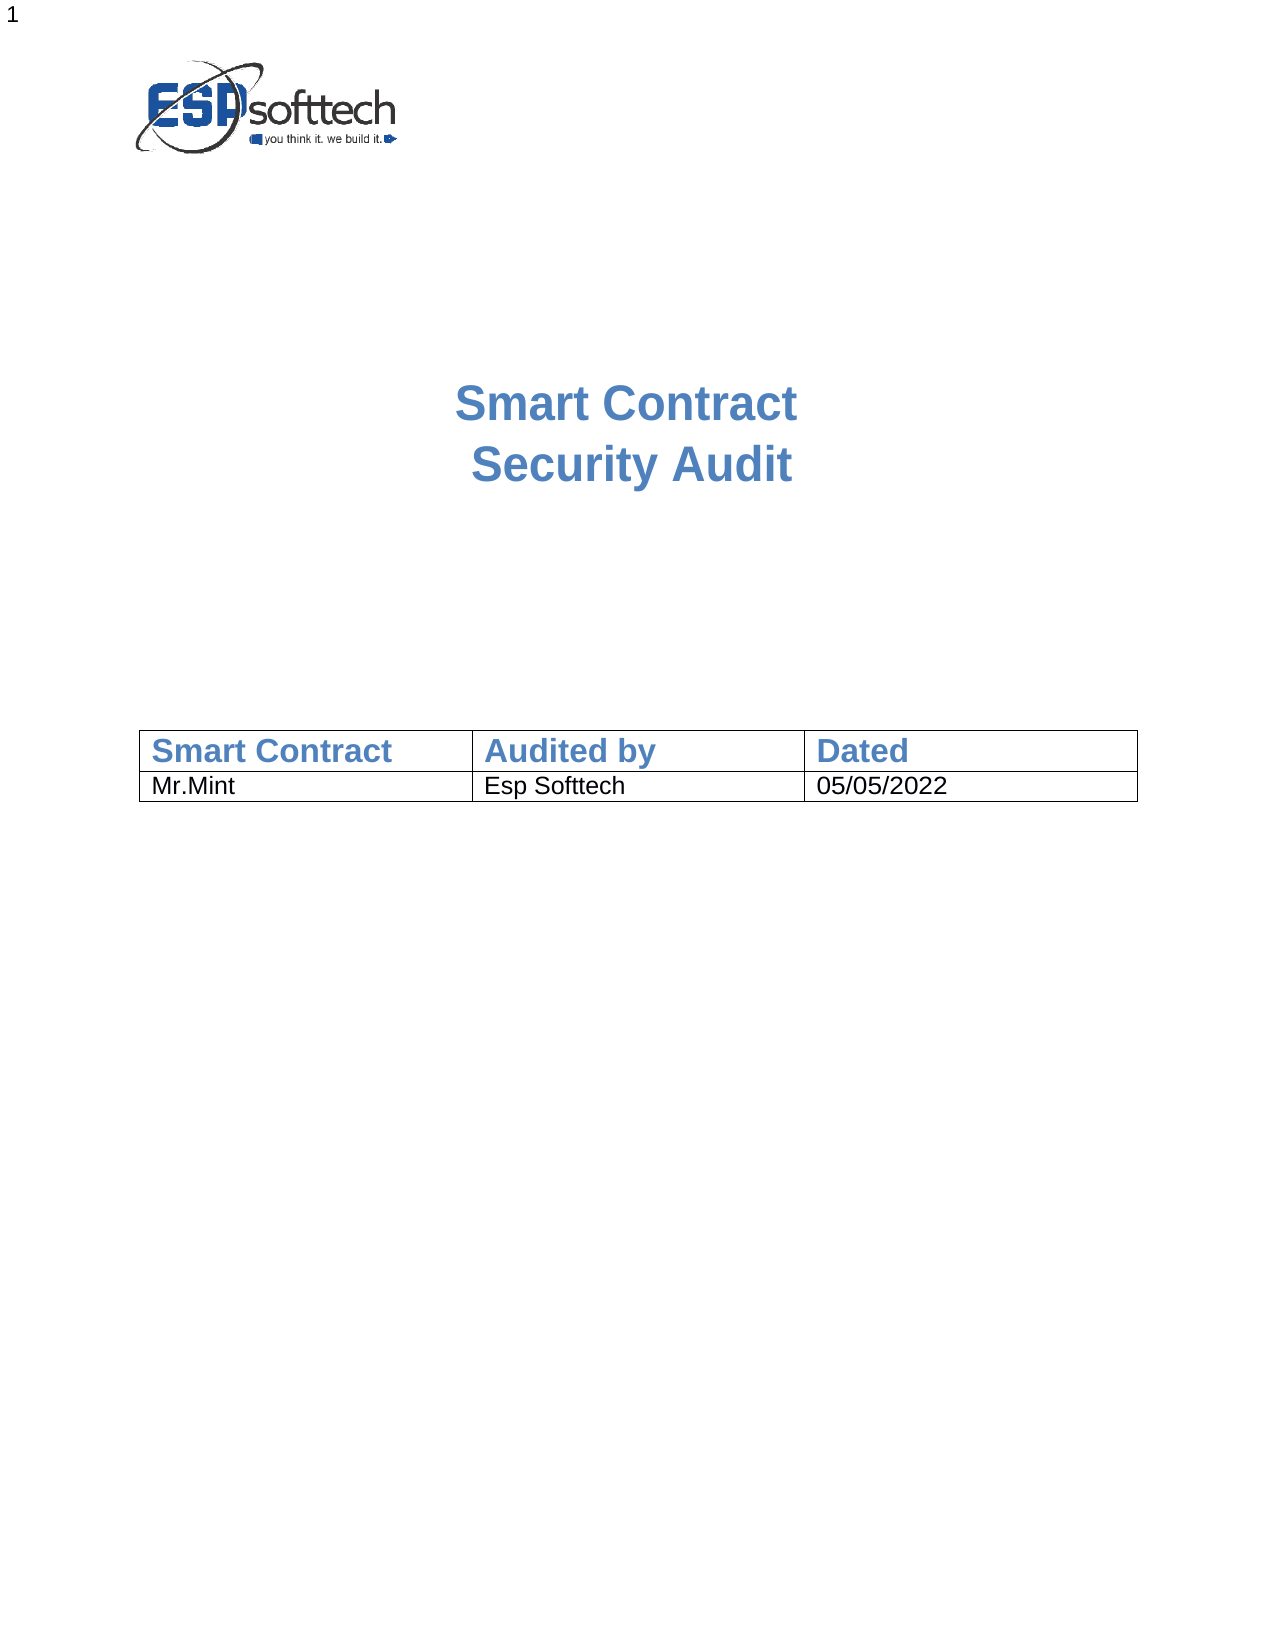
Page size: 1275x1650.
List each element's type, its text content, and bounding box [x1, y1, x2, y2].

title Smart Contract Security Audit [454, 374, 983, 492]
table_header Audited by [473, 731, 804, 771]
table_cell Mr.Mint [140, 772, 472, 801]
table_header Smart Contract [140, 731, 472, 771]
table_cell 05/05/2022 [805, 772, 1137, 801]
table_cell Esp Softtech [473, 772, 804, 801]
table_header Dated [805, 731, 1137, 771]
picture [135, 59, 397, 154]
